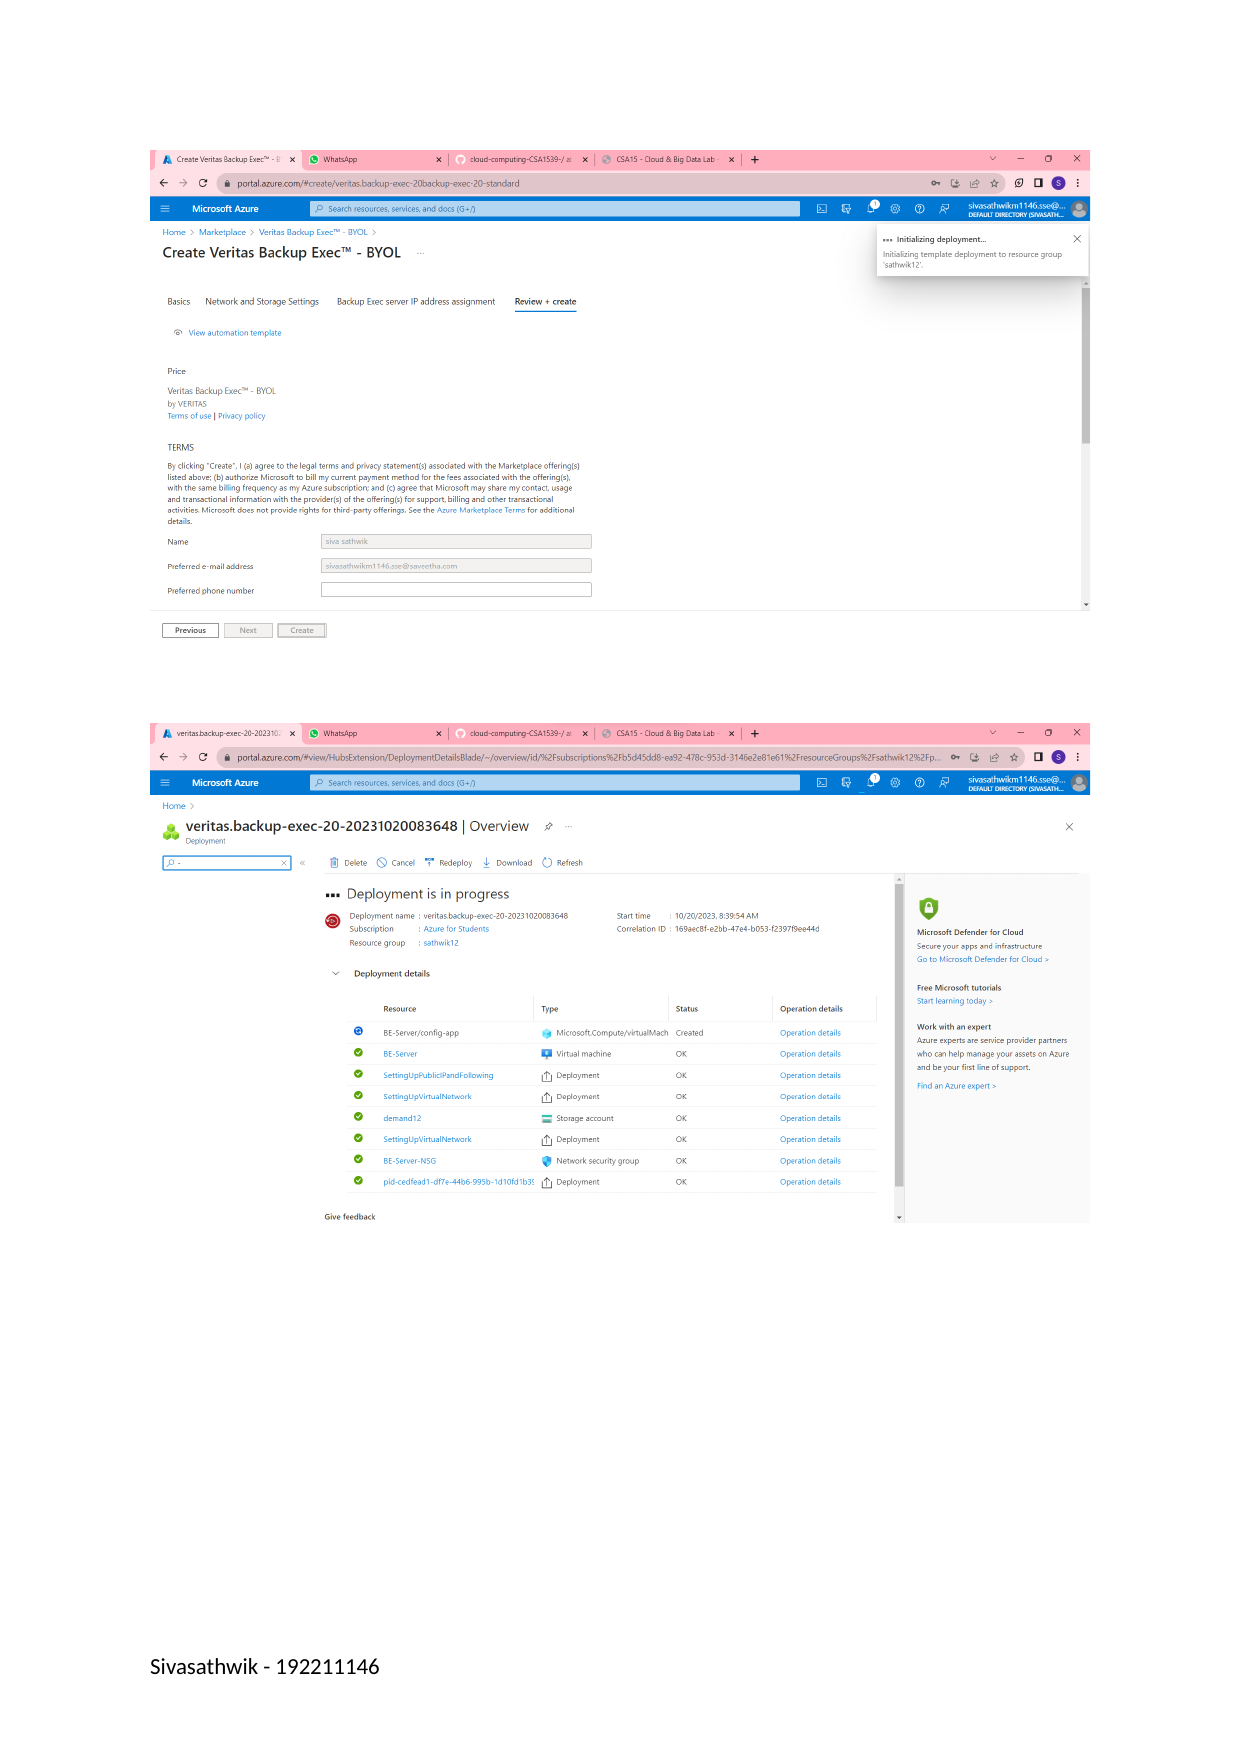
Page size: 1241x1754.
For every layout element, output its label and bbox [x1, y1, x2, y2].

picture [150, 150, 1091, 650]
picture [150, 723, 1091, 1223]
